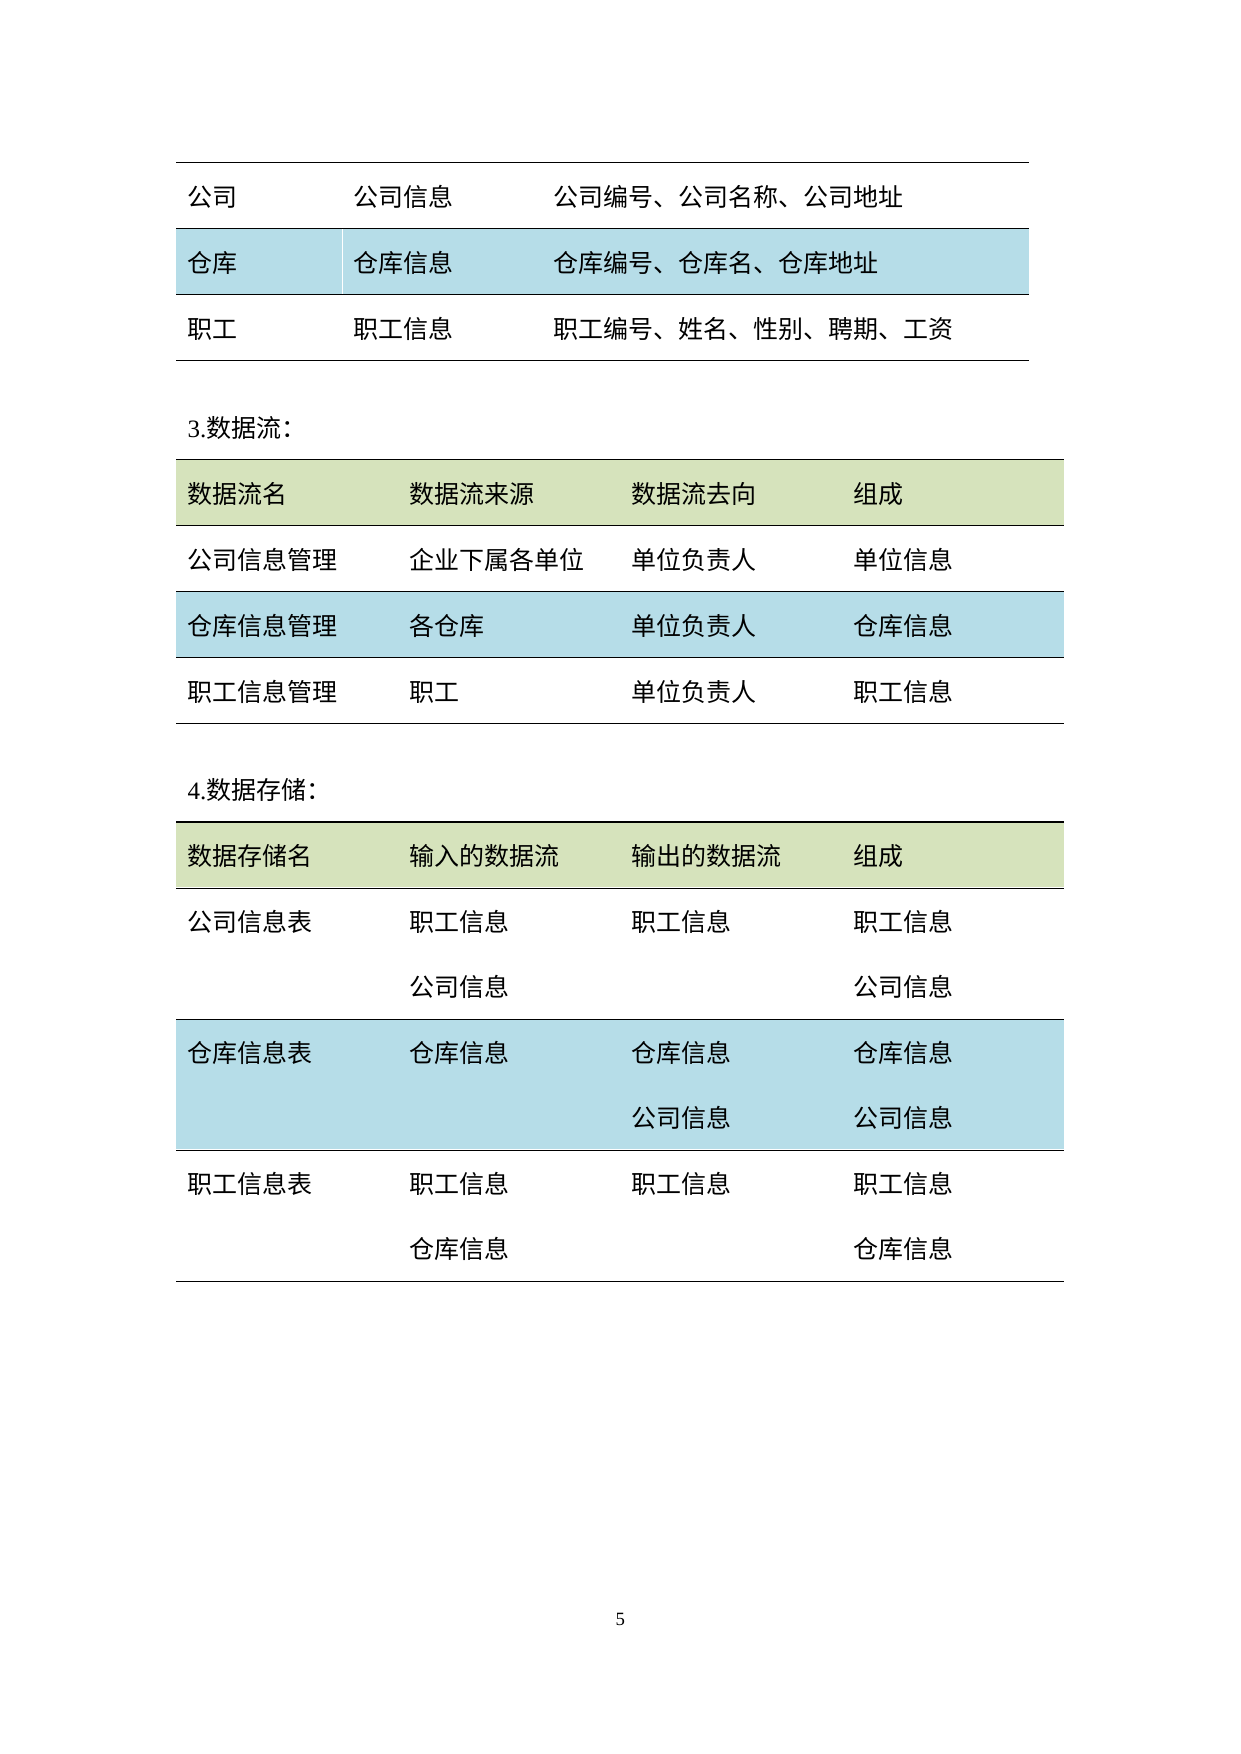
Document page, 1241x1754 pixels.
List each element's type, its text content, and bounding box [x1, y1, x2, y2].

table_cell 公司 [176, 163, 342, 228]
table_header 组成 [842, 460, 1064, 525]
table_cell 单位负责人 [620, 526, 842, 591]
table_cell 职工信息 [620, 1151, 842, 1281]
table_header 组成 [842, 823, 1064, 887]
table_cell 职工信息 仓库信息 [398, 1151, 620, 1281]
table_cell 仓库信息 公司信息 [842, 1020, 1064, 1149]
table_cell 职工信息 [620, 889, 842, 1018]
table_cell 仓库信息 [398, 1020, 620, 1149]
table_cell 职工信息表 [176, 1151, 398, 1281]
table_cell 仓库编号、仓库名、仓库地址 [542, 229, 1029, 294]
table_cell 仓库 [176, 229, 342, 294]
table_header 数据流来源 [398, 460, 620, 525]
table_cell 仓库信息 公司信息 [620, 1020, 842, 1149]
table_cell 企业下属各单位 [398, 526, 620, 591]
table_cell 仓库信息 [343, 229, 542, 294]
table_cell 职工编号、姓名、性别、聘期、工资 [542, 295, 1029, 360]
table_cell 仓库信息管理 [176, 592, 398, 657]
table_cell 公司信息表 [176, 889, 398, 1018]
table_cell 各仓库 [398, 592, 620, 657]
table_cell 仓库信息 [842, 592, 1064, 657]
table_header 输出的数据流 [620, 823, 842, 887]
table_cell 公司信息管理 [176, 526, 398, 591]
table_header 数据流名 [176, 460, 398, 525]
table_cell 职工信息 公司信息 [398, 889, 620, 1018]
table_cell 职工信息 仓库信息 [842, 1151, 1064, 1281]
table_cell 公司编号、公司名称、公司地址 [542, 163, 1029, 228]
table_cell 职工信息 公司信息 [842, 889, 1064, 1018]
table_cell 单位信息 [842, 526, 1064, 591]
table_header 数据流去向 [620, 460, 842, 525]
table_cell 单位负责人 [620, 592, 842, 657]
table_cell 职工信息 [343, 295, 542, 360]
text 3.数据流： [187, 394, 1053, 459]
table_cell 职工 [176, 295, 342, 360]
table_cell 职工信息管理 [176, 658, 398, 723]
table_cell 公司信息 [343, 163, 542, 228]
table_cell 职工信息 [842, 658, 1064, 723]
table_cell 仓库信息表 [176, 1020, 398, 1149]
text 4.数据存储： [187, 756, 1053, 821]
table_header 数据存储名 [176, 823, 398, 887]
table_header 输入的数据流 [398, 823, 620, 887]
table_cell 单位负责人 [620, 658, 842, 723]
table_cell 职工 [398, 658, 620, 723]
